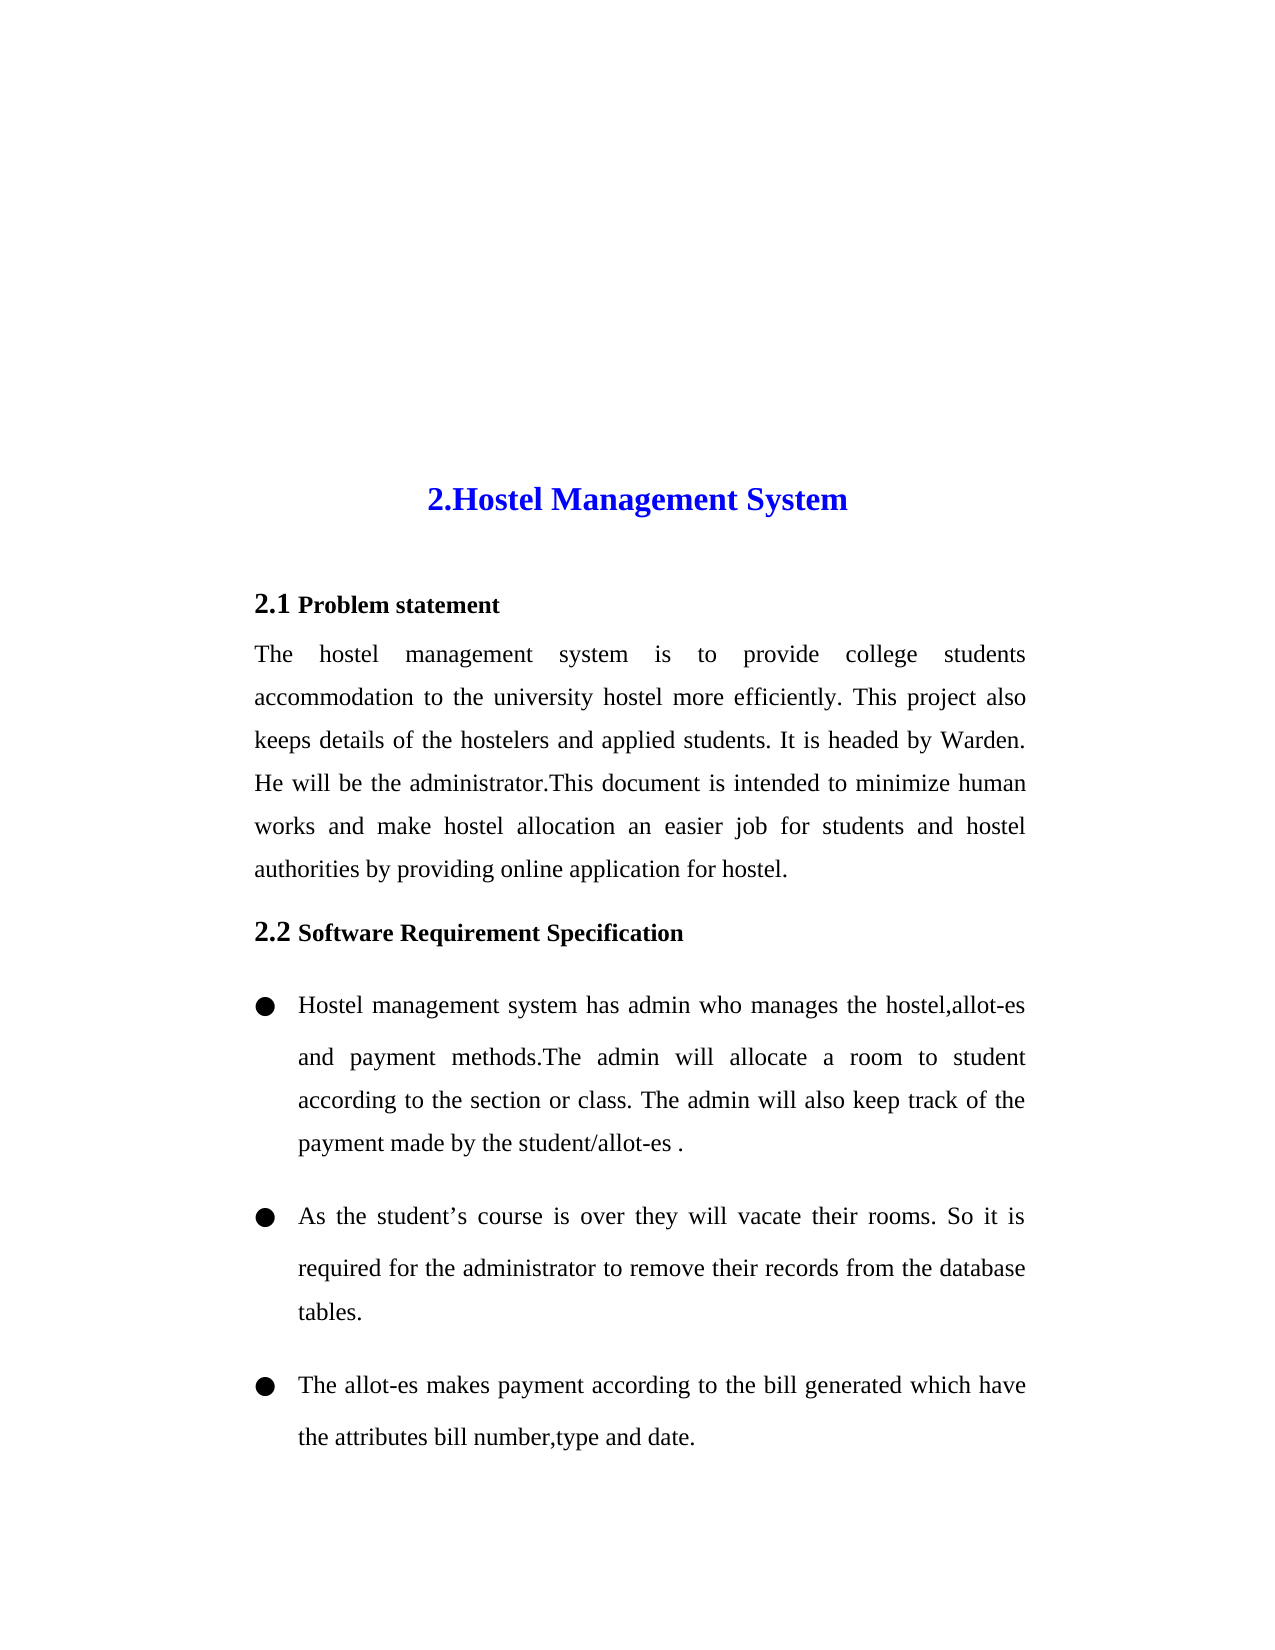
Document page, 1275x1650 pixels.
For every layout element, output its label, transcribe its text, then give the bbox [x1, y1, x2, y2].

list As the student’s course is over they will vacate their rooms. So it is required for the administrator to remove their records from the database tables. [254, 1188, 1026, 1325]
text The hostel management system is to provide college students accommodation to the university hostel more efficiently. This project also keeps details of the hostelers and applied students. It is headed by Warden. He will be the administrator.This document is intended to minimize human works and make hostel allocation an easier job for students and hostel authorities by providing online application for hostel. [254, 639, 1027, 883]
text 2.Hostel Management System [150, 479, 1125, 518]
list Software Requirement Specification [254, 914, 1125, 947]
list The allot-es makes payment according to the bill generated which have the attributes bill number,type and date. [254, 1356, 1027, 1451]
list Hostel management system has admin who manages the hostel,allot-es and payment methods.The admin will allocate a room to student according to the section or class. The admin will also keep track of the payment made by the student/allot-es . [254, 976, 1026, 1157]
list Problem statement [254, 586, 1125, 619]
